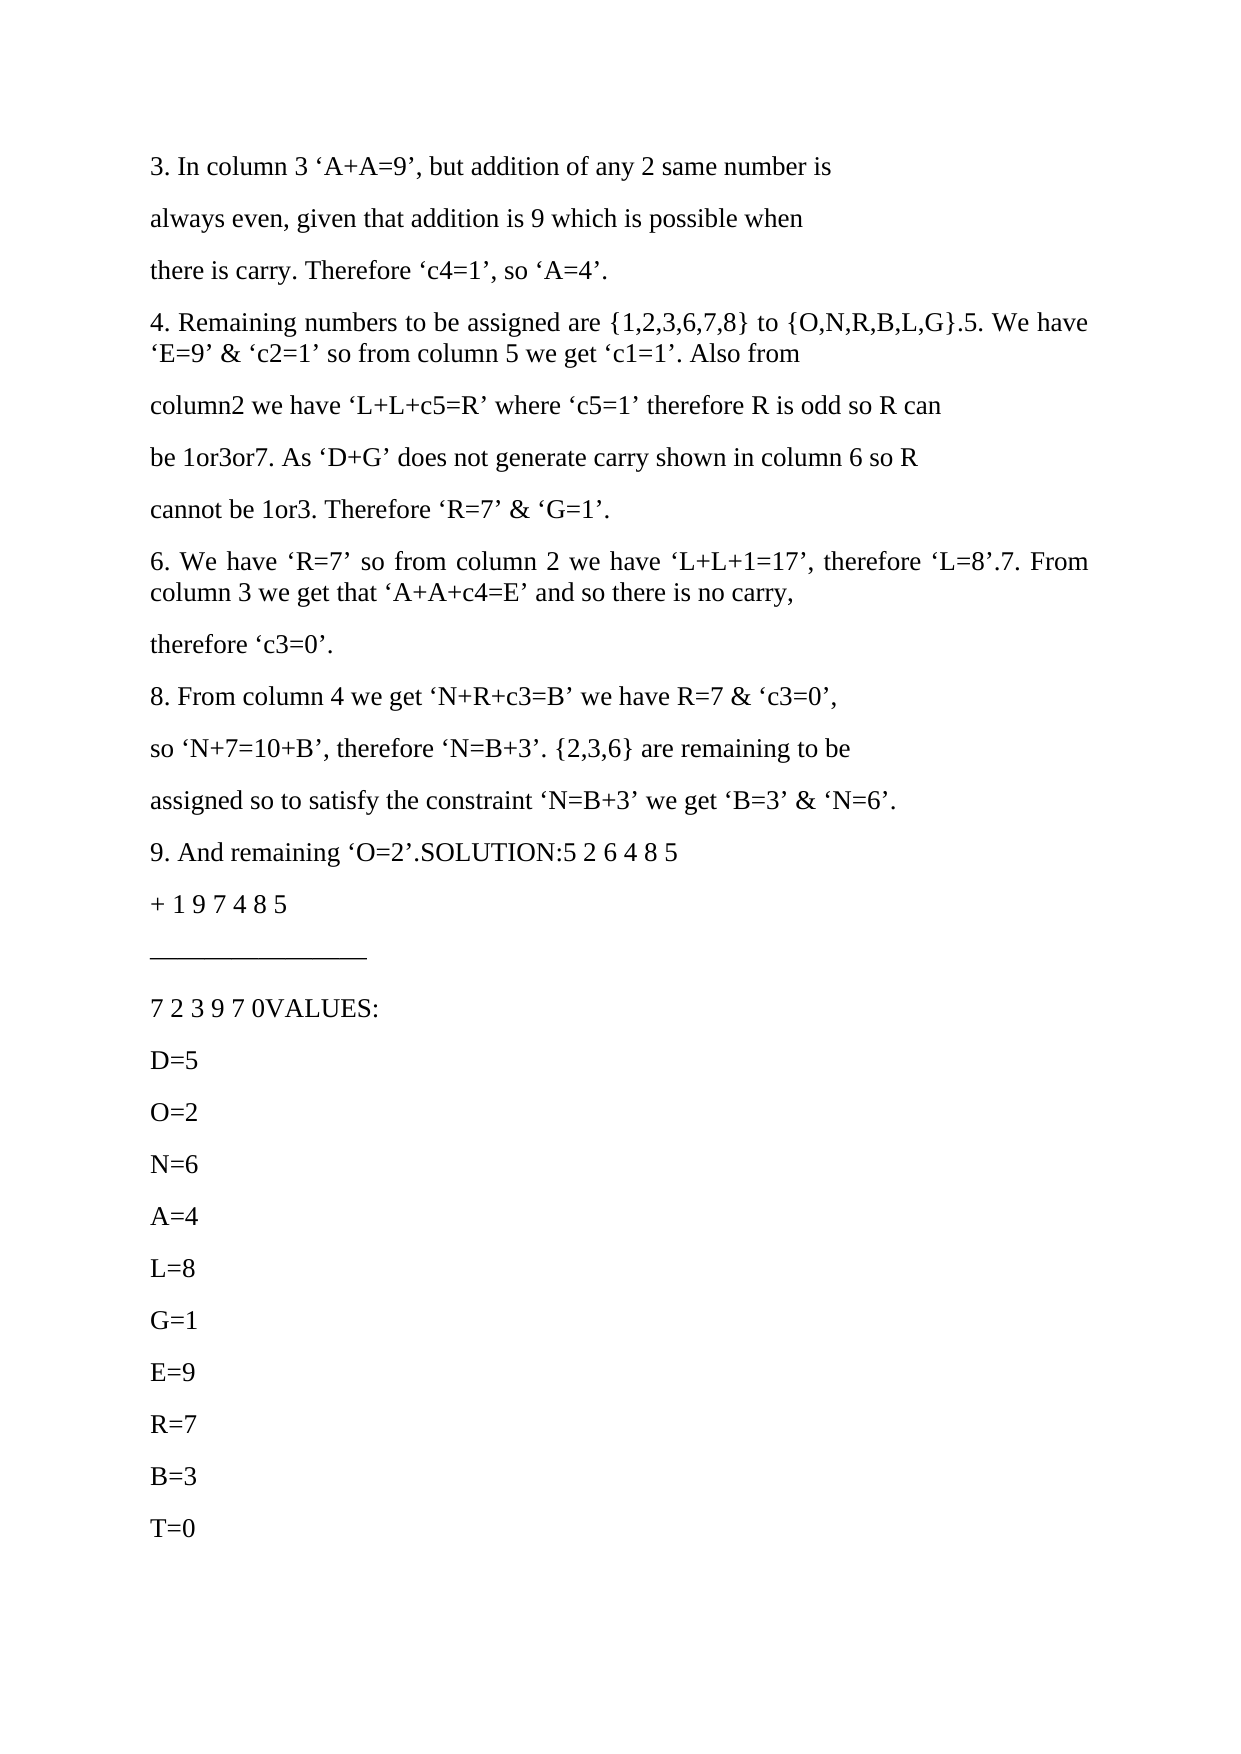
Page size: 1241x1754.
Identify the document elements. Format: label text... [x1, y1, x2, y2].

text L=8 [150, 1252, 1090, 1283]
text O=2 [150, 1096, 1090, 1127]
text D=5 [150, 1044, 1090, 1075]
text T=0 [150, 1512, 1090, 1543]
text 8. From column 4 we get ‘N+R+c3=B’ we have R=7 & ‘c3=0’, [150, 680, 1090, 711]
text E=9 [150, 1356, 1090, 1387]
text be 1or3or7. As ‘D+G’ does not generate carry shown in column 6 so R [150, 441, 1090, 472]
text 3. In column 3 ‘A+A=9’, but addition of any 2 same number is [150, 150, 1090, 181]
text always even, given that addition is 9 which is possible when [150, 202, 1090, 233]
text 6. We have ‘R=7’ so from column 2 we have ‘L+L+1=17’, therefore ‘L=8’.7. From column 3 we get that ‘A+A+c4=E’ and so there is no carry, [150, 545, 1090, 607]
text 7 2 3 9 7 0VALUES: [150, 992, 1090, 1023]
text so ‘N+7=10+B’, therefore ‘N=B+3’. {2,3,6} are remaining to be [150, 732, 1090, 763]
text N=6 [150, 1148, 1090, 1179]
text therefore ‘c3=0’. [150, 628, 1090, 659]
text assigned so to satisfy the constraint ‘N=B+3’ we get ‘B=3’ & ‘N=6’. [150, 784, 1090, 815]
text 4. Remaining numbers to be assigned are {1,2,3,6,7,8} to {O,N,R,B,L,G}.5. We have ‘E=9’ & ‘c2=1’ so from column 5 we get ‘c1=1’. Also from [150, 306, 1090, 368]
text there is carry. Therefore ‘c4=1’, so ‘A=4’. [150, 254, 1090, 285]
text cannot be 1or3. Therefore ‘R=7’ & ‘G=1’. [150, 493, 1090, 524]
text 9. And remaining ‘O=2’.SOLUTION:5 2 6 4 8 5 [150, 836, 1090, 867]
text G=1 [150, 1304, 1090, 1335]
text ———————— [150, 940, 1090, 971]
text B=3 [150, 1460, 1090, 1491]
text column2 we have ‘L+L+c5=R’ where ‘c5=1’ therefore R is odd so R can [150, 389, 1090, 420]
text R=7 [150, 1408, 1090, 1439]
text A=4 [150, 1200, 1090, 1231]
text + 1 9 7 4 8 5 [150, 888, 1090, 919]
